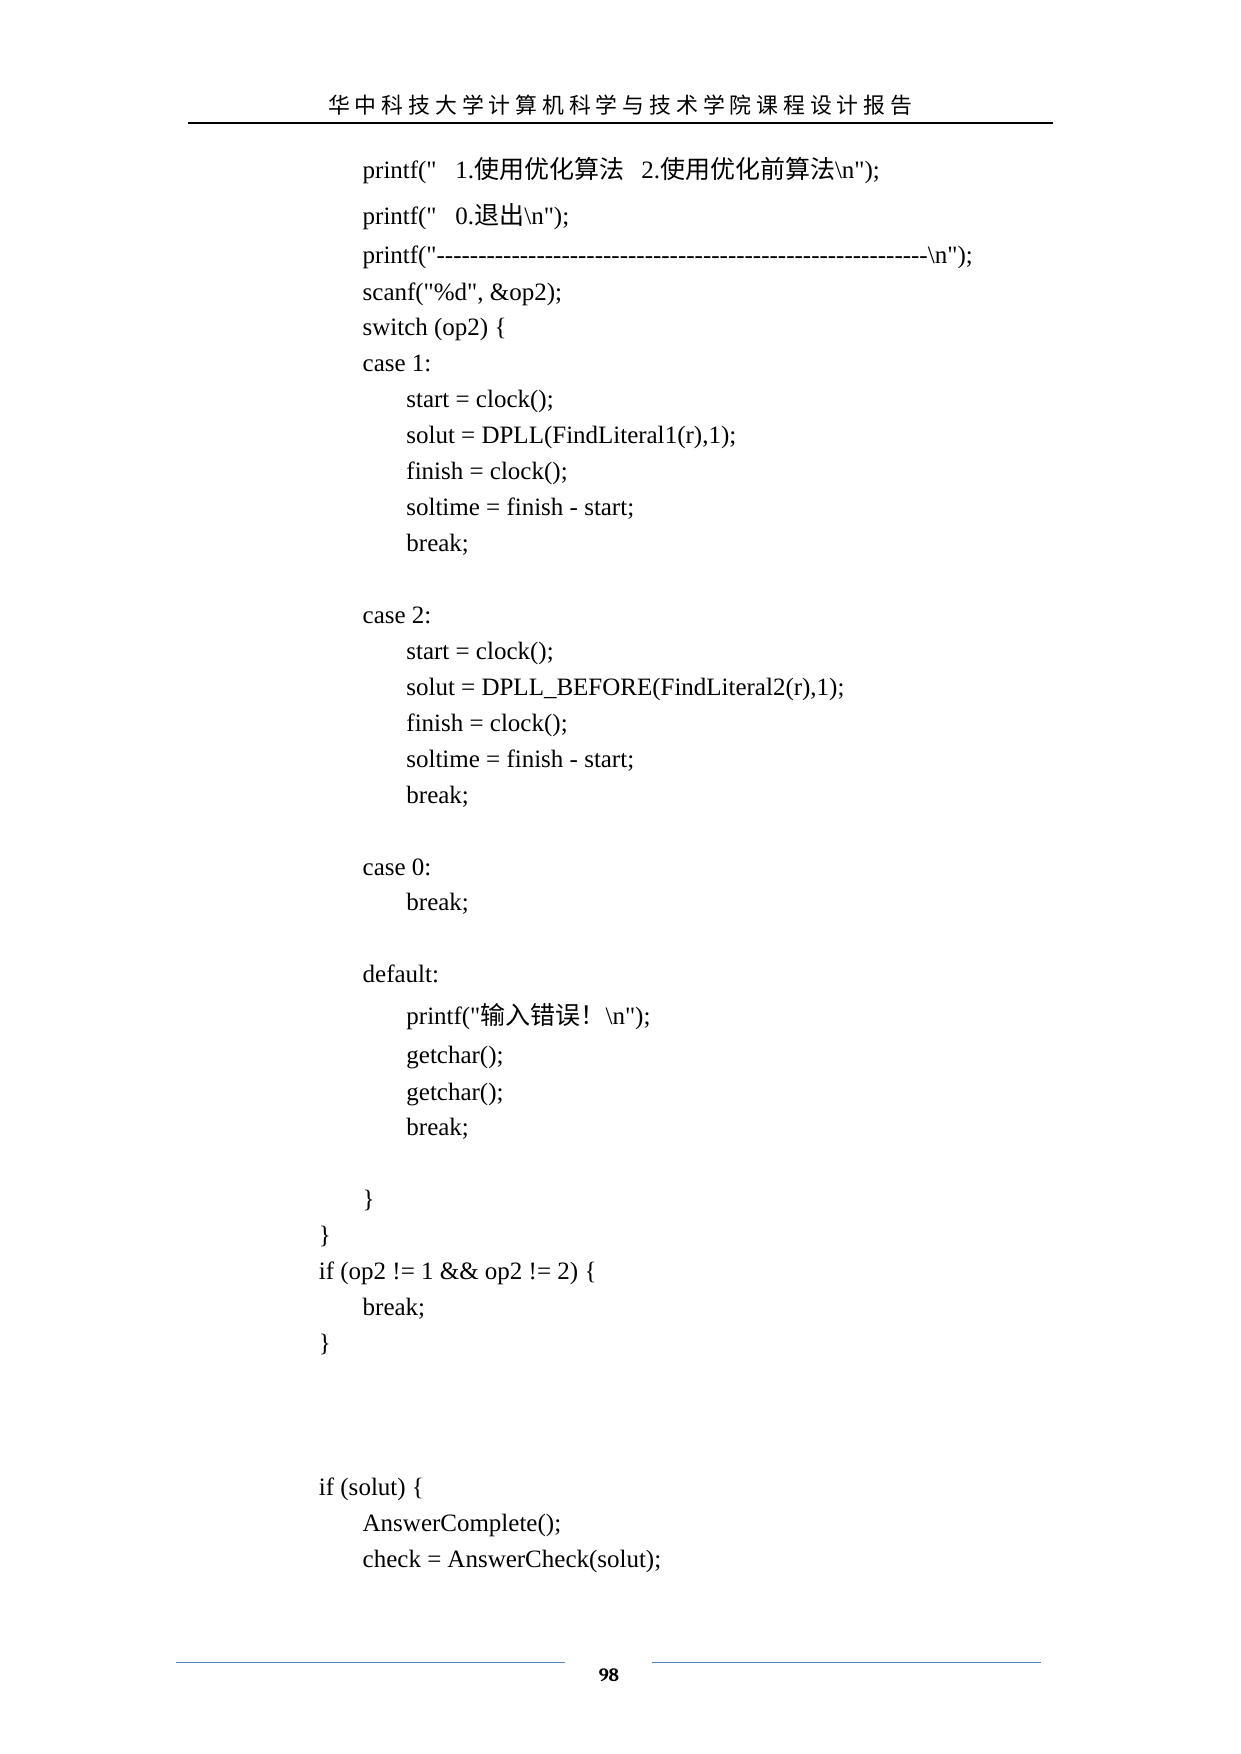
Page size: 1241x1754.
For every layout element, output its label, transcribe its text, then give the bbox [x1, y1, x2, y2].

text getchar(); [187, 1077, 1053, 1105]
text printf(" 0.退出\n"); [187, 195, 1053, 232]
text start = clock(); [187, 384, 1053, 413]
text AnswerComplete(); [187, 1508, 1053, 1537]
text break; [187, 1112, 1053, 1141]
text break; [187, 780, 1053, 808]
text case 1: [187, 348, 1053, 377]
text finish = clock(); [187, 708, 1053, 737]
text break; [187, 528, 1053, 557]
text break; [187, 887, 1053, 916]
text soltime = finish - start; [187, 744, 1053, 772]
text solut = DPLL_BEFORE(FindLiteral2(r),1); [187, 672, 1053, 701]
text } [187, 1328, 1053, 1357]
text break; [187, 1292, 1053, 1321]
text if (op2 != 1 && op2 != 2) { [187, 1256, 1053, 1285]
text } [187, 1184, 1053, 1213]
text scanf("%d", &op2); [187, 277, 1053, 305]
text case 0: [187, 852, 1053, 880]
text default: [187, 959, 1053, 988]
text check = AnswerCheck(solut); [187, 1544, 1053, 1572]
text } [187, 1220, 1053, 1249]
text soltime = finish - start; [187, 492, 1053, 521]
text finish = clock(); [187, 456, 1053, 485]
text solut = DPLL(FindLiteral1(r),1); [187, 420, 1053, 449]
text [187, 241, 1053, 269]
text case 2: [187, 600, 1053, 629]
text getchar(); [187, 1041, 1053, 1069]
text switch (op2) { [187, 312, 1053, 341]
text printf(" 1.使用优化算法 2.使用优化前算法\n"); [187, 150, 1053, 186]
text start = clock(); [187, 636, 1053, 665]
text if (solut) { [187, 1472, 1053, 1501]
text printf("输入错误！\n"); [187, 995, 1053, 1032]
